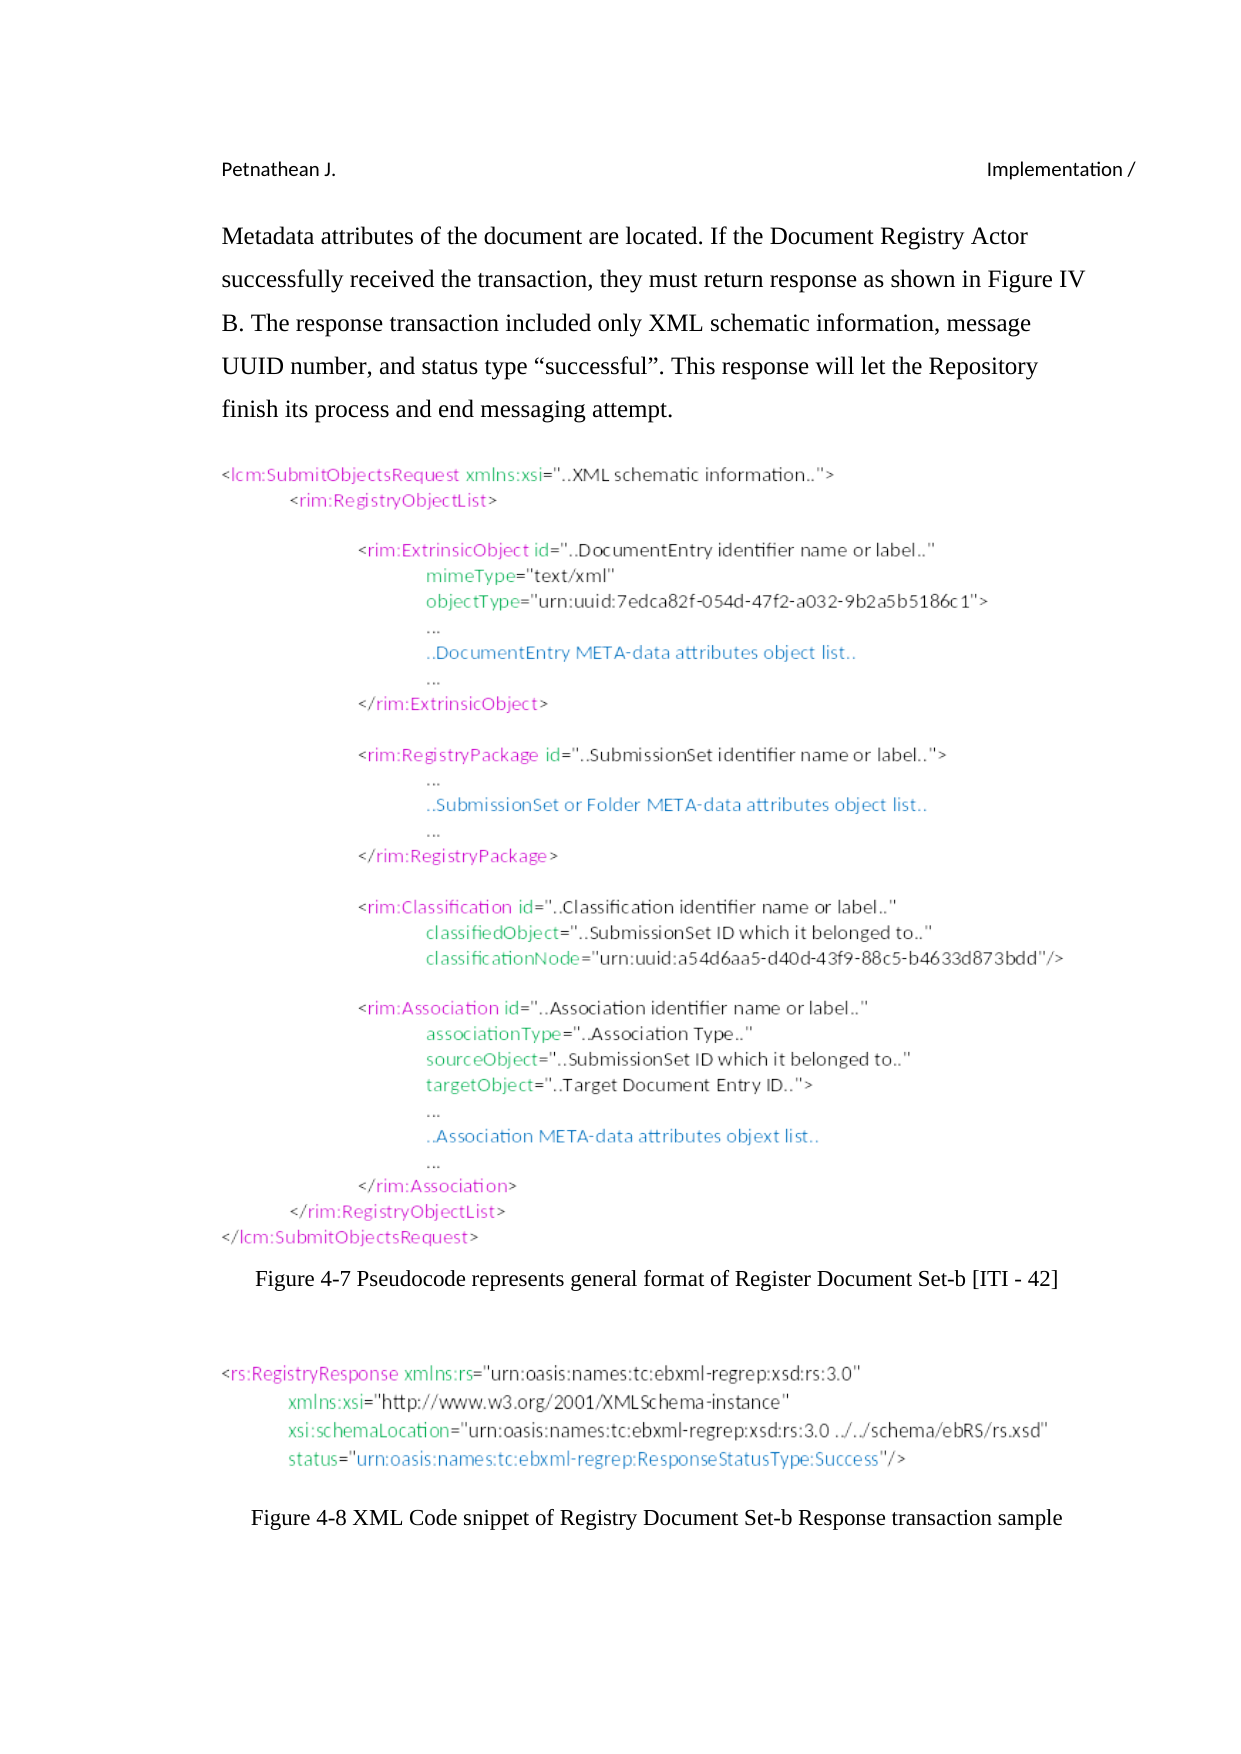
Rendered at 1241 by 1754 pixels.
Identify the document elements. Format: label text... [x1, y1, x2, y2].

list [221, 221, 1092, 423]
